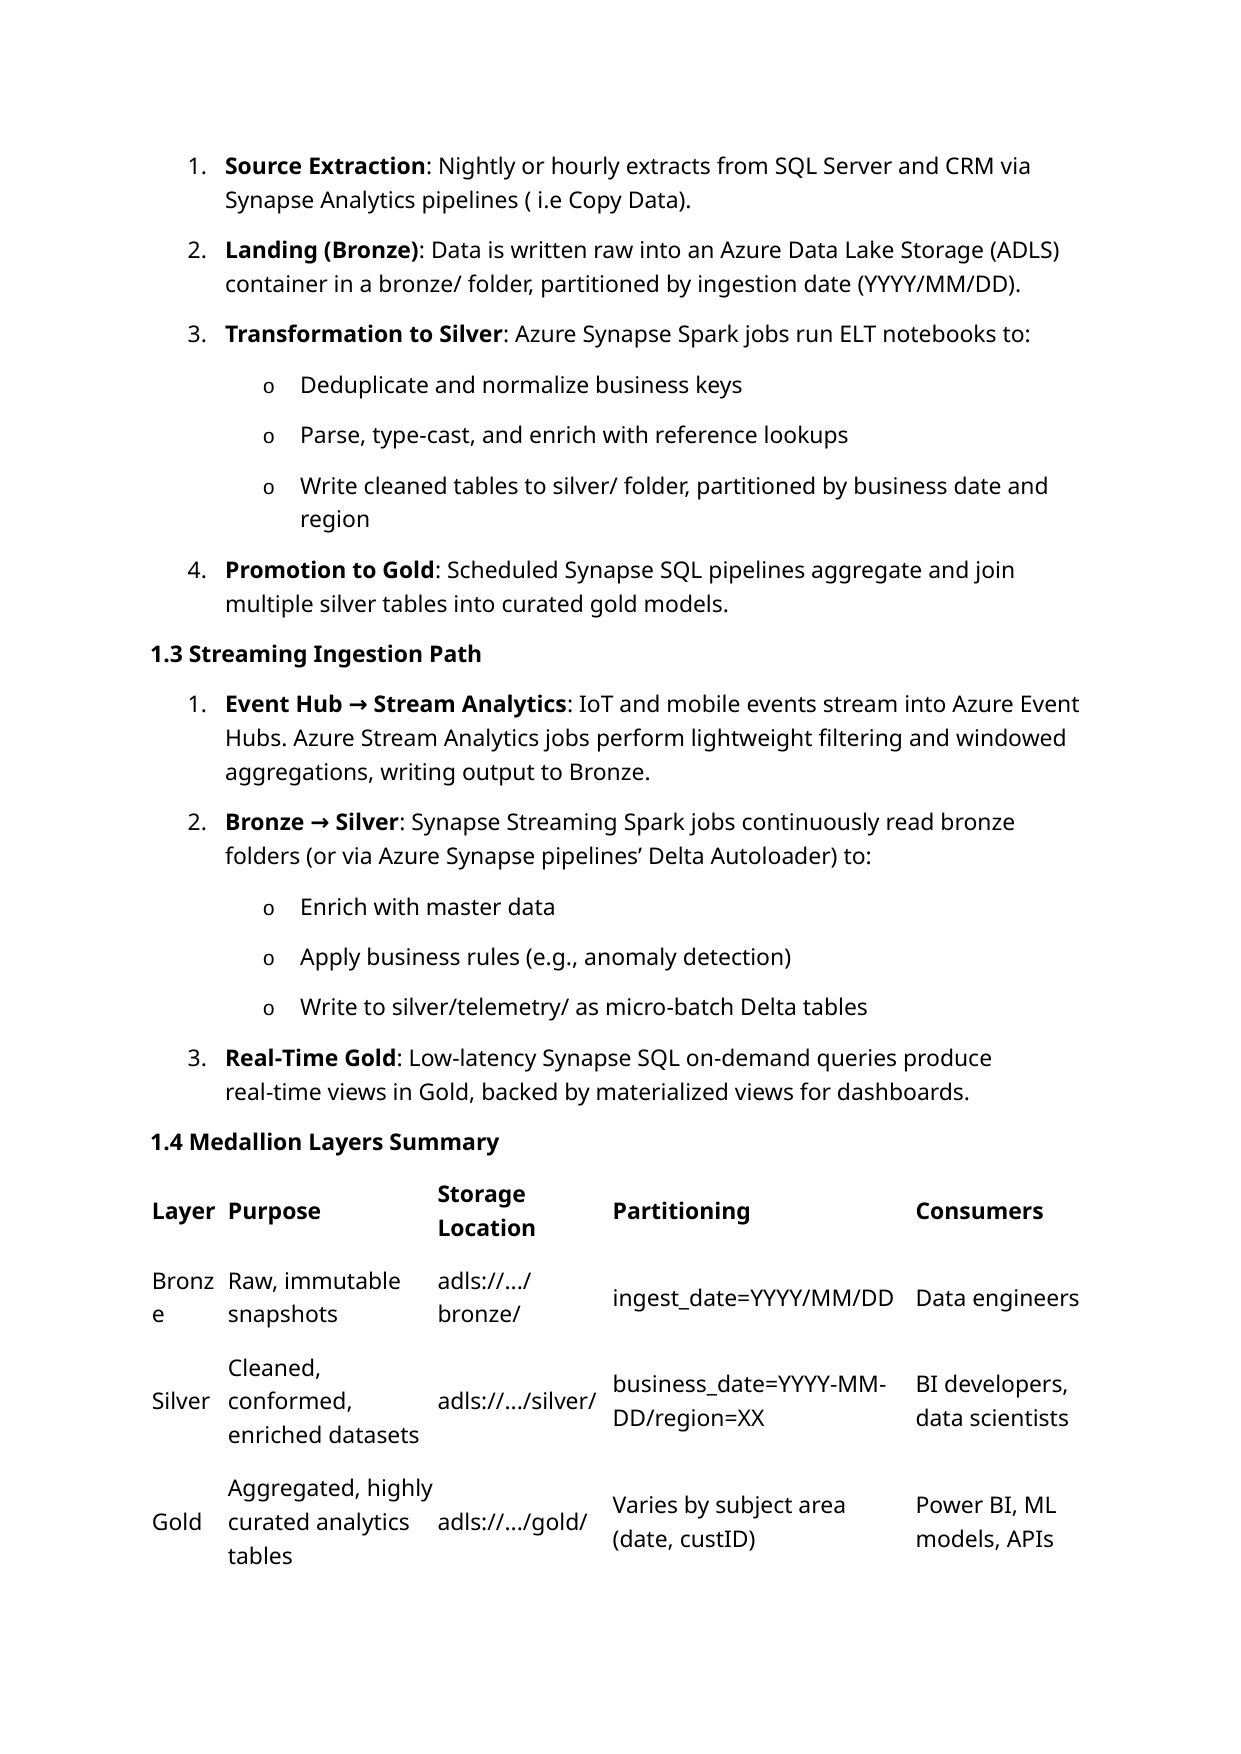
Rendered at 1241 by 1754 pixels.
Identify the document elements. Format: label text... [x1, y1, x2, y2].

table_cell Varies by subject area (date, custID) [611, 1471, 914, 1591]
table_cell Raw, immutable snapshots [226, 1263, 436, 1350]
table_cell adls://.../gold/ [436, 1471, 611, 1591]
table_cell Aggregated, highly curated analytics tables [226, 1471, 436, 1591]
table_cell Data engineers [914, 1263, 1090, 1350]
list Promotion to Gold: Scheduled Synapse SQL pipelines aggregate and join multiple silver tables into curated gold models. [187, 554, 1090, 619]
table_cell Silver [150, 1350, 226, 1471]
list Parse, type-cast, and enrich with reference lookups [262, 419, 1090, 450]
list Real-Time Gold: Low-latency Synapse SQL on-demand queries produce real-time views in Gold, backed by materialized views for dashboards. [187, 1042, 1090, 1107]
table_cell adls://.../silver/ [436, 1350, 611, 1471]
table_cell Power BI, ML models, APIs [914, 1471, 1090, 1591]
list Write to silver/telemetry/ as micro-batch Delta tables [262, 991, 1090, 1022]
table_header Partitioning [611, 1176, 914, 1263]
table_header Consumers [914, 1176, 1090, 1263]
table_cell BI developers, data scientists [914, 1350, 1090, 1471]
list Apply business rules (e.g., anomaly detection) [262, 941, 1090, 972]
list Transformation to Silver: Azure Synapse Spark jobs run ELT notebooks to: [187, 318, 1090, 349]
list Landing (Bronze): Data is written raw into an Azure Data Lake Storage (ADLS) container in a bronze/ folder, partitioned by ingestion date (YYYY/MM/DD). [187, 234, 1090, 299]
list Enrich with master data [262, 890, 1090, 922]
table_cell business_date=YYYY-MM-DD/region=XX [611, 1350, 914, 1471]
table_header Storage Location [436, 1176, 611, 1263]
text 1.3 Streaming Ingestion Path [150, 638, 1090, 669]
list Deduplicate and normalize business keys [262, 369, 1090, 400]
table_cell ingest_date=YYYY/MM/DD [611, 1263, 914, 1350]
table_cell Cleaned, conformed, enriched datasets [226, 1350, 436, 1471]
table_cell Bronze [150, 1263, 226, 1350]
table_cell adls://.../bronze/ [436, 1263, 611, 1350]
list Write cleaned tables to silver/ folder, partitioned by business date and region [262, 469, 1090, 534]
list Event Hub → Stream Analytics: IoT and mobile events stream into Azure Event Hubs. Azure Stream Analytics jobs perform lightweight filtering and windowed aggregations, writing output to Bronze. [187, 688, 1090, 787]
list Bronze → Silver: Synapse Streaming Spark jobs continuously read bronze folders (or via Azure Synapse pipelines’ Delta Autoloader) to: [187, 806, 1090, 871]
text 1.4 Medallion Layers Summary [150, 1126, 1090, 1157]
table_header Layer [150, 1176, 226, 1263]
table_header Purpose [226, 1176, 436, 1263]
table_cell Gold [150, 1471, 226, 1591]
list Source Extraction: Nightly or hourly extracts from SQL Server and CRM via Synapse Analytics pipelines ( i.e Copy Data). [187, 150, 1090, 215]
